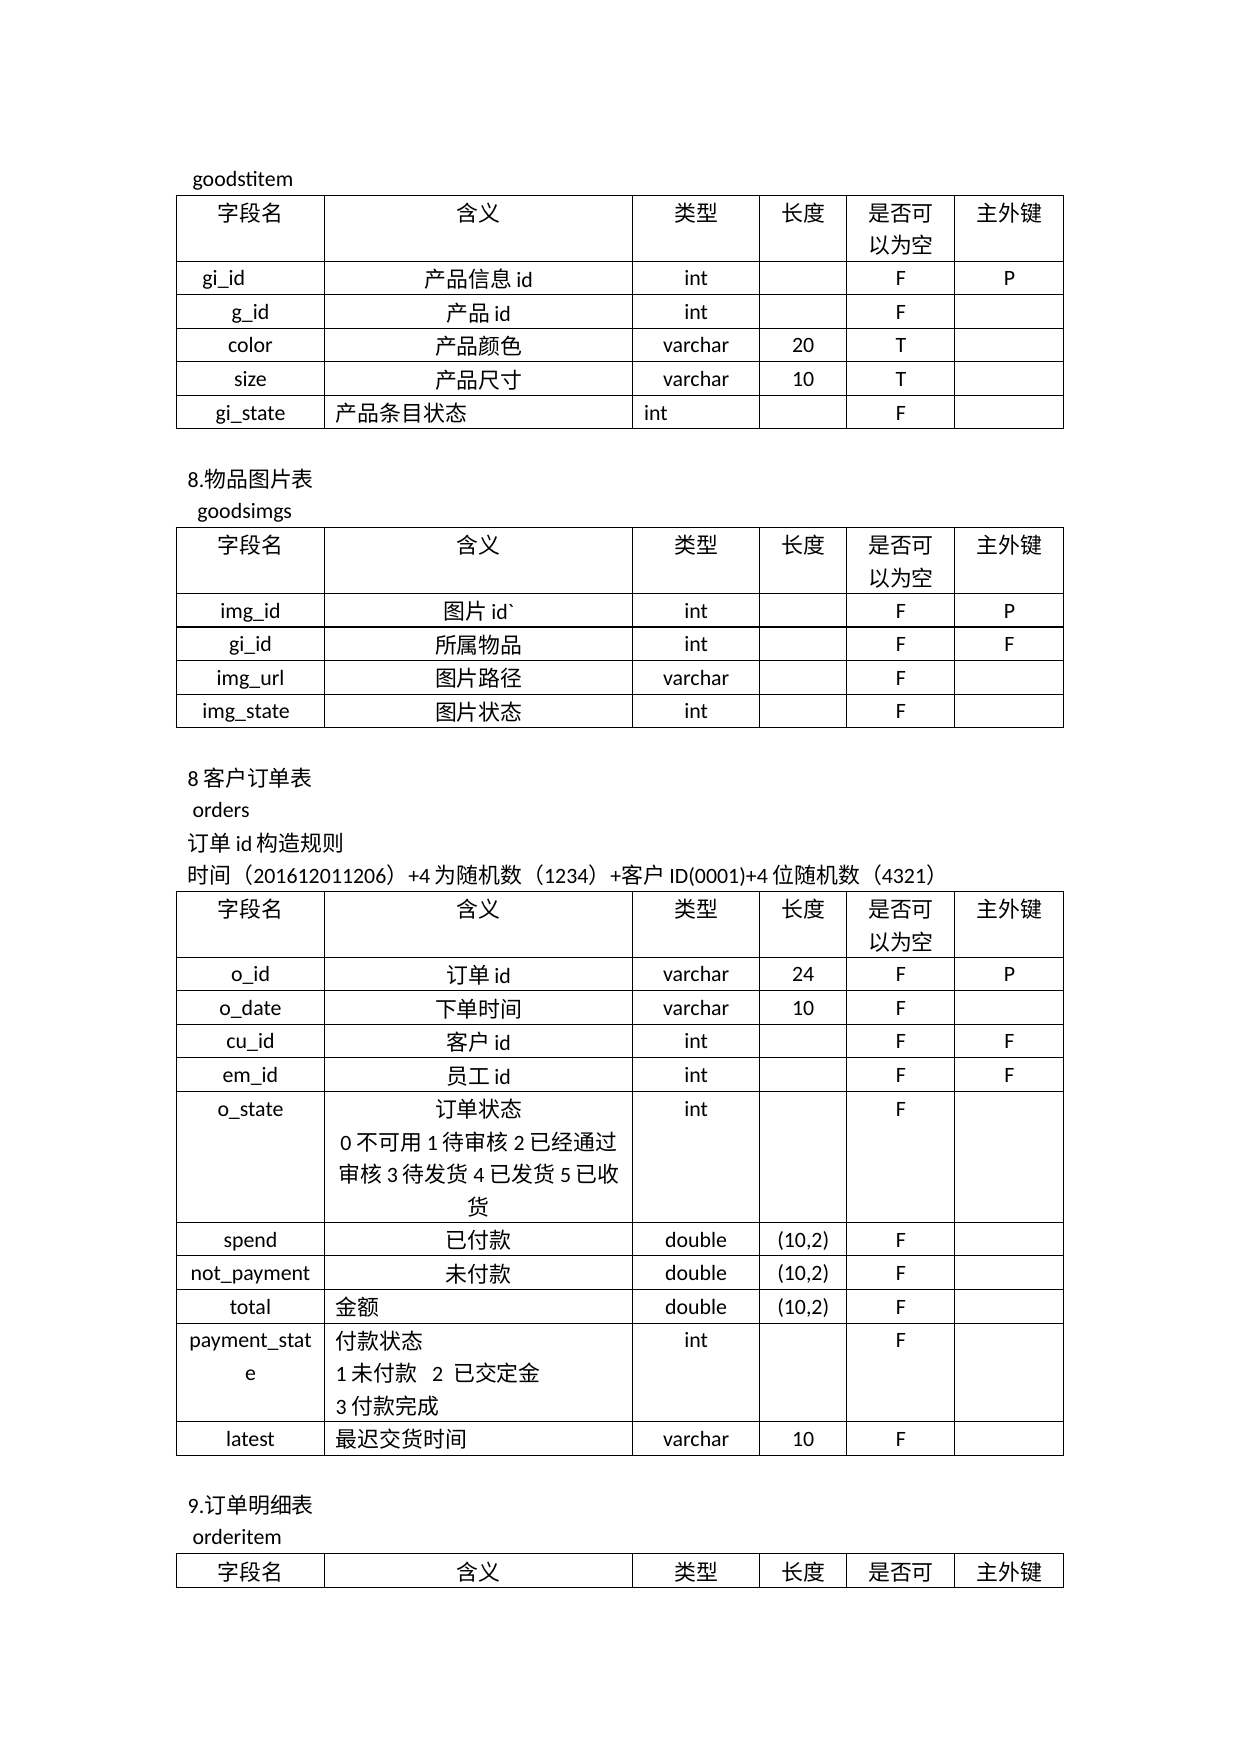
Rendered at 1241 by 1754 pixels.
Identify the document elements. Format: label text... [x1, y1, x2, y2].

table_header 字段名 [177, 196, 324, 261]
table_cell F [955, 1025, 1063, 1057]
table_cell F [847, 1324, 954, 1421]
table_header 是否可 以为空 [847, 528, 954, 593]
table_cell [760, 295, 846, 328]
table_cell color [177, 329, 324, 361]
table_cell 20 [760, 329, 846, 361]
table_cell [955, 1223, 1063, 1255]
table_cell (10,2) [760, 1223, 846, 1255]
table_cell varchar [633, 991, 759, 1024]
table_cell img_url [177, 661, 324, 693]
table_cell 客户id [325, 1025, 632, 1057]
table_header 长度 [760, 196, 846, 261]
table_cell F [847, 991, 954, 1024]
table_header 类型 [633, 1554, 759, 1587]
table_cell 产品信息id [325, 262, 632, 294]
table_cell [760, 396, 846, 428]
table_cell F [955, 1058, 1063, 1091]
table_cell o_id [177, 958, 324, 990]
table_cell 产品条目状态 [325, 396, 632, 428]
table_cell size [177, 362, 324, 395]
table_cell [955, 1256, 1063, 1289]
table_header 是否可 以为空 [847, 196, 954, 261]
table_cell not_payment [177, 1256, 324, 1289]
table_cell 10 [760, 362, 846, 395]
table_cell 最迟交货时间 [325, 1422, 632, 1454]
table_cell int [633, 396, 759, 428]
table_header 长度 [760, 892, 846, 957]
table_cell 未付款 [325, 1256, 632, 1289]
table_cell 10 [760, 1422, 846, 1454]
table_cell gi_id [177, 628, 324, 660]
table_cell 产品id [325, 295, 632, 328]
table_header 是否可 以为空 [847, 892, 954, 957]
table_cell latest [177, 1422, 324, 1454]
table_cell varchar [633, 1422, 759, 1454]
table_cell int [633, 628, 759, 660]
table_header 类型 [633, 892, 759, 957]
table_cell F [847, 695, 954, 727]
table_cell [760, 1324, 846, 1421]
table_cell [760, 628, 846, 660]
table_cell F [847, 262, 954, 294]
table_cell img_state [177, 695, 324, 727]
table_cell F [847, 1422, 954, 1454]
table_cell double [633, 1290, 759, 1322]
table_cell varchar [633, 958, 759, 990]
table_cell varchar [633, 362, 759, 395]
table_cell spend [177, 1223, 324, 1255]
table_header 含义 [325, 196, 632, 261]
table_cell em_id [177, 1058, 324, 1091]
table_cell 产品尺寸 [325, 362, 632, 395]
table_cell 金额 [325, 1290, 632, 1322]
table_cell 所属物品 [325, 628, 632, 660]
table_header 主外键 [955, 1554, 1063, 1587]
table_cell cu_id [177, 1025, 324, 1057]
table_cell P [955, 958, 1063, 990]
list orderitem [187, 1521, 1053, 1553]
table_cell 10 [760, 991, 846, 1024]
list goodstitem [187, 162, 1053, 194]
table_cell 已付款 [325, 1223, 632, 1255]
table_cell [955, 396, 1063, 428]
table_cell F [847, 661, 954, 693]
table_cell P [955, 594, 1063, 626]
table_header 主外键 [955, 196, 1063, 261]
table_cell P [955, 262, 1063, 294]
table_cell [955, 295, 1063, 328]
table_cell (10,2) [760, 1256, 846, 1289]
table_cell o_state [177, 1092, 324, 1222]
table_cell 订单id [325, 958, 632, 990]
table_cell F [847, 295, 954, 328]
table_cell T [847, 329, 954, 361]
table_cell T [847, 362, 954, 395]
table_cell F [847, 958, 954, 990]
table_header 含义 [325, 528, 632, 593]
list 时间（201612011206）+4为随机数（1234）+客户ID(0001)+4位随机数（4321） [187, 858, 1053, 891]
table_cell [955, 1092, 1063, 1222]
table_cell [760, 1092, 846, 1222]
table_cell 图片路径 [325, 661, 632, 693]
table_cell (10,2) [760, 1290, 846, 1322]
list 物品图片表 [187, 462, 1053, 494]
table_cell gi_id [177, 262, 324, 294]
table_cell 图片状态 [325, 695, 632, 727]
table_cell F [847, 1256, 954, 1289]
table_cell int [633, 594, 759, 626]
table_cell [955, 661, 1063, 693]
table_header 主外键 [955, 892, 1063, 957]
table_cell F [847, 594, 954, 626]
table_cell int [633, 695, 759, 727]
table_cell o_date [177, 991, 324, 1024]
table_header 含义 [325, 1554, 632, 1587]
table_cell 下单时间 [325, 991, 632, 1024]
table_cell double [633, 1256, 759, 1289]
table_cell F [847, 1290, 954, 1322]
table_header 字段名 [177, 892, 324, 957]
table_cell F [847, 1025, 954, 1057]
table_header 是否可 以为空 [847, 1554, 954, 1587]
table_cell [955, 991, 1063, 1024]
table_cell [760, 1025, 846, 1057]
table_cell [760, 695, 846, 727]
table_cell img_id [177, 594, 324, 626]
table_cell varchar [633, 329, 759, 361]
table_cell [955, 695, 1063, 727]
table_cell [955, 1422, 1063, 1454]
table_cell F [847, 1223, 954, 1255]
list 订单id构造规则 [187, 826, 1053, 858]
table_cell gi_state [177, 396, 324, 428]
table_header 字段名 [177, 528, 324, 593]
table_cell 产品颜色 [325, 329, 632, 361]
table_cell F [847, 396, 954, 428]
table_cell int [633, 1324, 759, 1421]
table_cell int [633, 1058, 759, 1091]
table_cell [955, 1324, 1063, 1421]
table_cell int [633, 1092, 759, 1222]
table_cell int [633, 295, 759, 328]
table_cell 员工id [325, 1058, 632, 1091]
table_cell F [847, 1092, 954, 1222]
list 9.订单明细表 [187, 1488, 1053, 1521]
table_cell [760, 661, 846, 693]
table_cell varchar [633, 661, 759, 693]
table_cell [760, 1058, 846, 1091]
table_cell 付款状态 1 未付款 2 已交定金 3 付款完成 [325, 1324, 632, 1421]
table_header 类型 [633, 196, 759, 261]
list goodsimgs [187, 494, 1053, 527]
table_cell F [955, 628, 1063, 660]
table_cell g_id [177, 295, 324, 328]
table_header 长度 [760, 528, 846, 593]
table_cell 图片id` [325, 594, 632, 626]
table_header 含义 [325, 892, 632, 957]
table_cell payment_state [177, 1324, 324, 1421]
list orders [187, 793, 1053, 826]
table_header 字段名 [177, 1554, 324, 1587]
table_cell [760, 594, 846, 626]
table_cell int [633, 1025, 759, 1057]
table_cell [760, 262, 846, 294]
table_cell [955, 329, 1063, 361]
list 8客户订单表 [187, 761, 1053, 793]
table_header 长度 [760, 1554, 846, 1587]
table_cell 24 [760, 958, 846, 990]
table_cell int [633, 262, 759, 294]
table_cell double [633, 1223, 759, 1255]
table_header 类型 [633, 528, 759, 593]
table_cell total [177, 1290, 324, 1322]
table_cell F [847, 1058, 954, 1091]
table_cell [955, 362, 1063, 395]
table_header 主外键 [955, 528, 1063, 593]
table_cell 订单状态 0 不可用 1 待审核 2 已经通过审核 3 待发货 4 已发货 5已收货 [325, 1092, 632, 1222]
table_cell [955, 1290, 1063, 1322]
table_cell F [847, 628, 954, 660]
